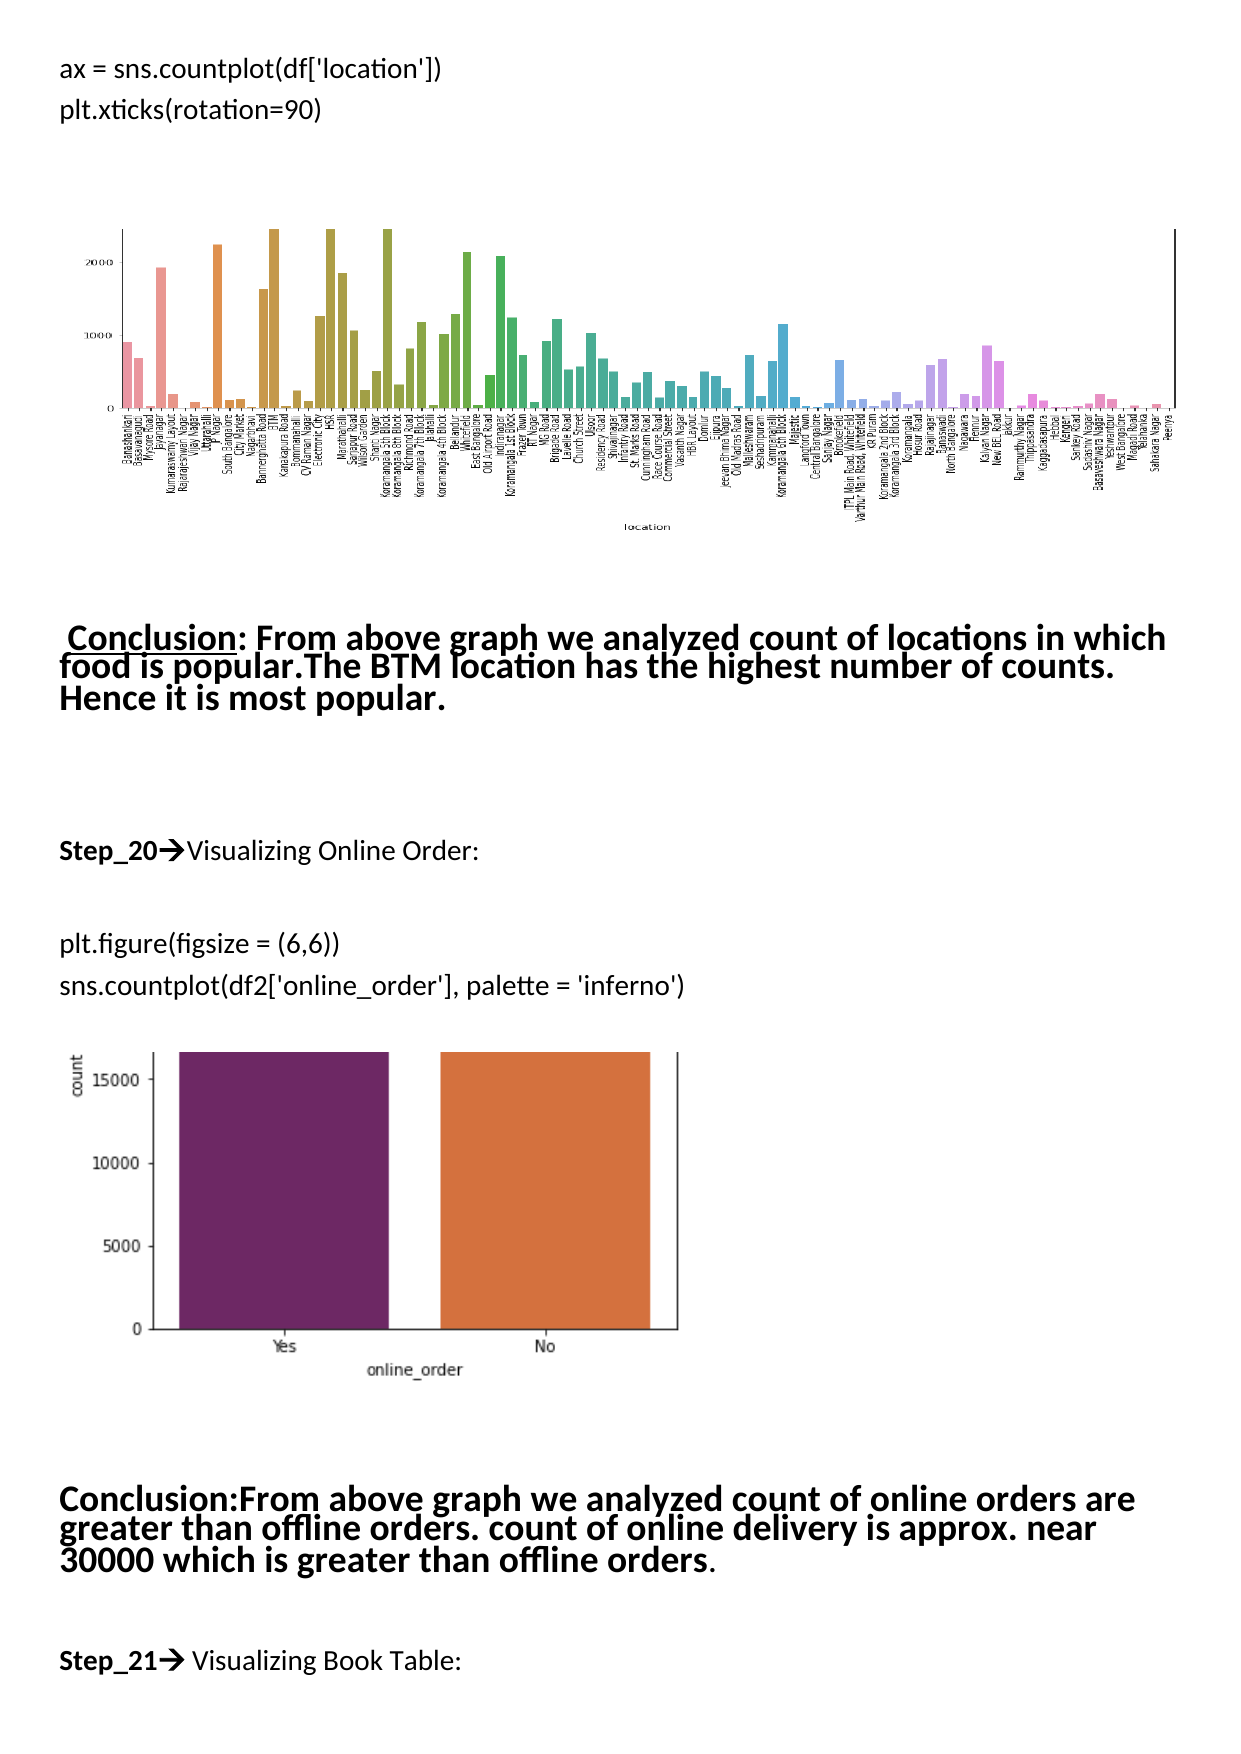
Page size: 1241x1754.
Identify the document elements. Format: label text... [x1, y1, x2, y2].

text Step_21 Visualizing Book Table: [59, 1651, 1181, 1675]
text ax = sns.countplot(df['location']) [59, 59, 1181, 83]
text Conclusion:From above graph we analyzed count of online orders are greater than offline orders. count of online delivery is approx. near 30000 which is greater than offline orders. [59, 1487, 1181, 1582]
text Step_20Visualizing Online Order: [59, 841, 1181, 865]
text plt.figure(figsize = (6,6)) [59, 934, 1181, 959]
text sns.countplot(df2['online_order'], palette = 'inferno') [59, 976, 1181, 1000]
picture [59, 1052, 688, 1390]
picture [59, 229, 1182, 536]
text plt.xticks(rotation=90) [59, 100, 1181, 125]
text Conclusion: From above graph we analyzed count of locations in which food is popular.The BTM location has the highest number of counts. Hence it is most popular. [59, 625, 1181, 720]
